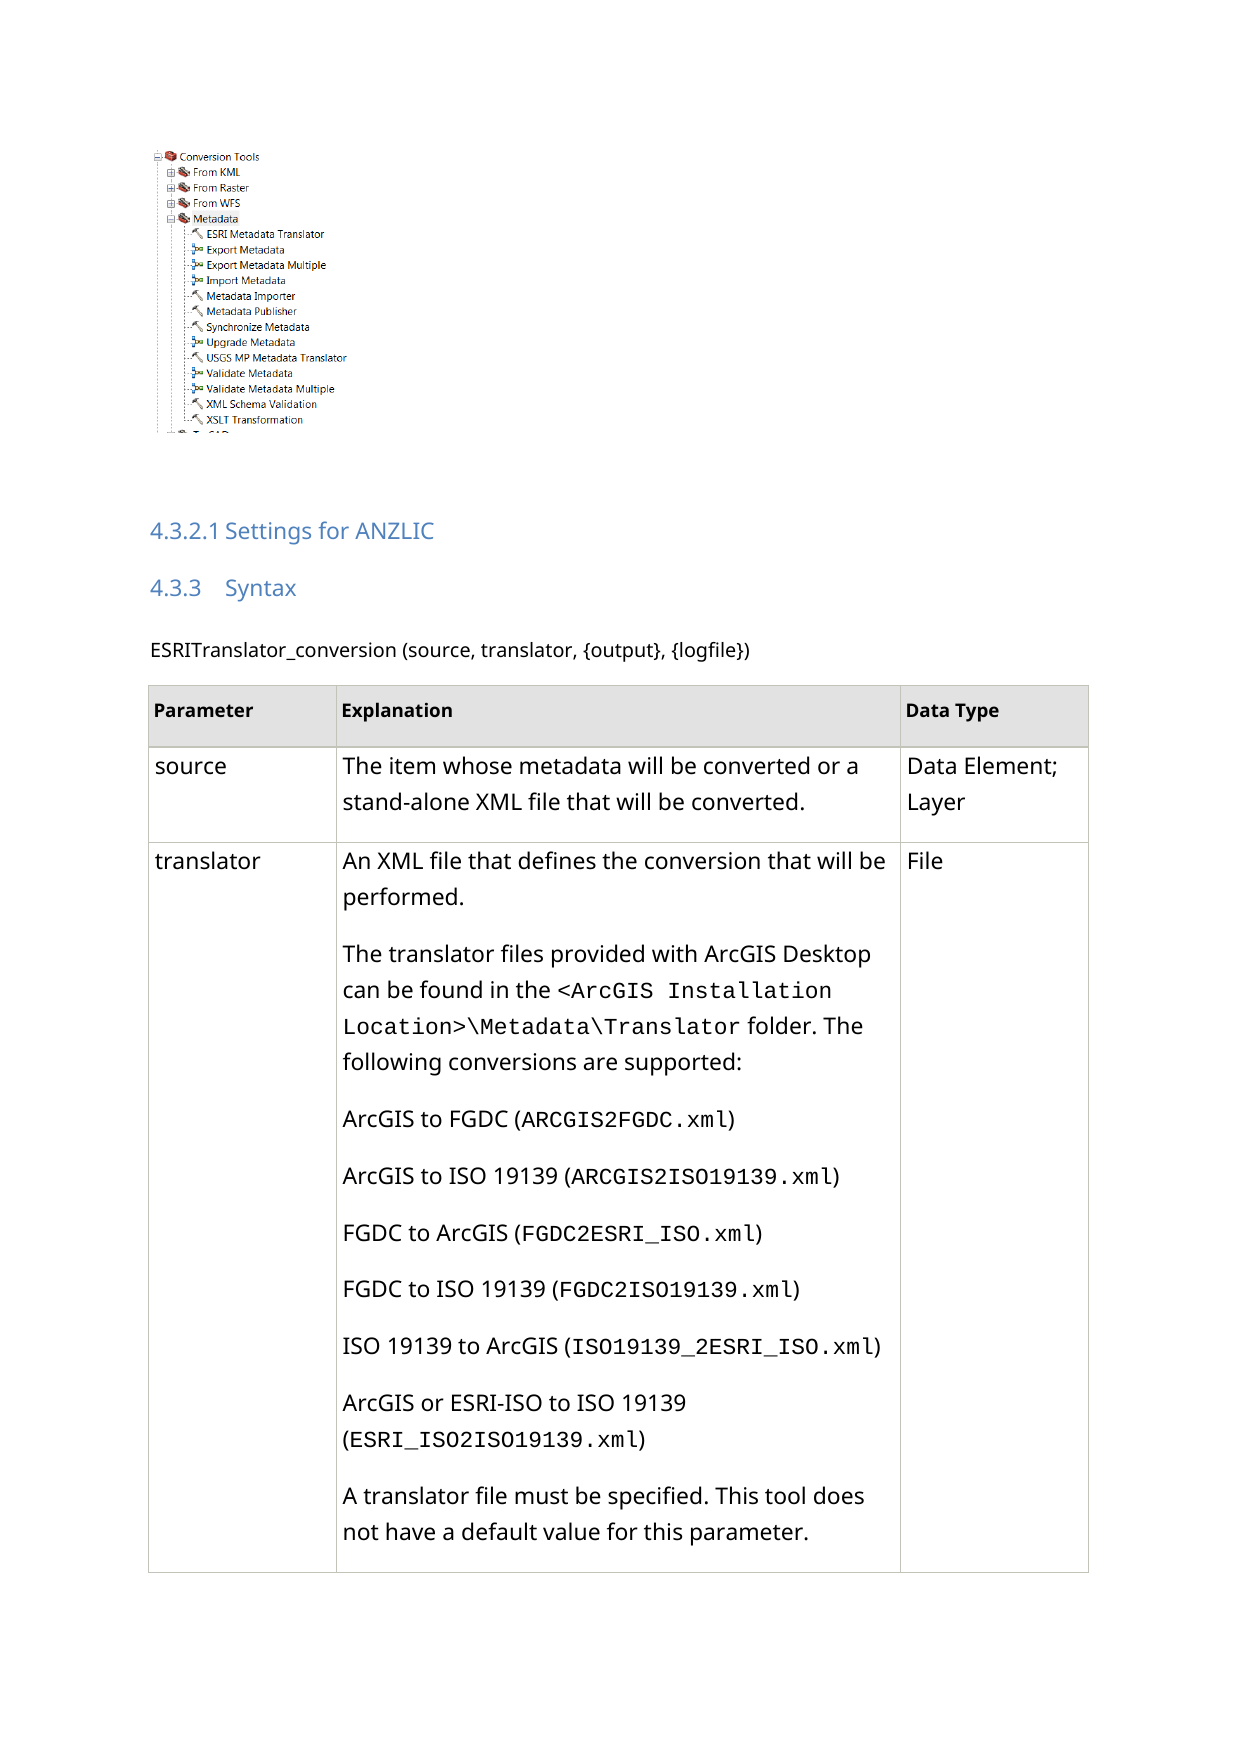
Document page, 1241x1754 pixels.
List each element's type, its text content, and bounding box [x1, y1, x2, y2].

text ESRITranslator_conversion (source, translator, {output}, {logfile}) [150, 629, 1090, 664]
table_header Data Type [901, 686, 1088, 746]
table_cell translator [149, 843, 336, 1572]
picture [150, 150, 370, 433]
subtitle Settings for ANZLIC [150, 515, 1090, 546]
table_cell Data Element; Layer [901, 748, 1088, 842]
table_cell The item whose metadata will be converted or a stand-alone XML file that will be converted. [337, 748, 900, 842]
subtitle Syntax [150, 572, 1090, 603]
table_cell An XML file that defines the conversion that will be performed. The translator files provided with ArcGIS Desktop can be found in the <ArcGIS Installation Location>\Metadata\Translator folder. The following conversions are supported: ArcGIS to FGDC (ARCGIS2FGDC.xml) ArcGIS to ISO 19139 (ARCGIS2ISO19139.xml) FGDC to ArcGIS (FGDC2ESRI_ISO.xml) FGDC to ISO 19139 (FGDC2ISO19139.xml) ISO 19139 to ArcGIS (ISO19139_2ESRI_ISO.xml) ArcGIS or ESRI-ISO to ISO 19139 (ESRI_ISO2ISO19139.xml) A translator file must be specified. This tool does not have a default value for this parameter. [337, 843, 900, 1572]
table_cell File [901, 843, 1088, 1572]
table_header Explanation [337, 686, 900, 746]
table_cell source [149, 748, 336, 842]
table_header Parameter [149, 686, 336, 746]
